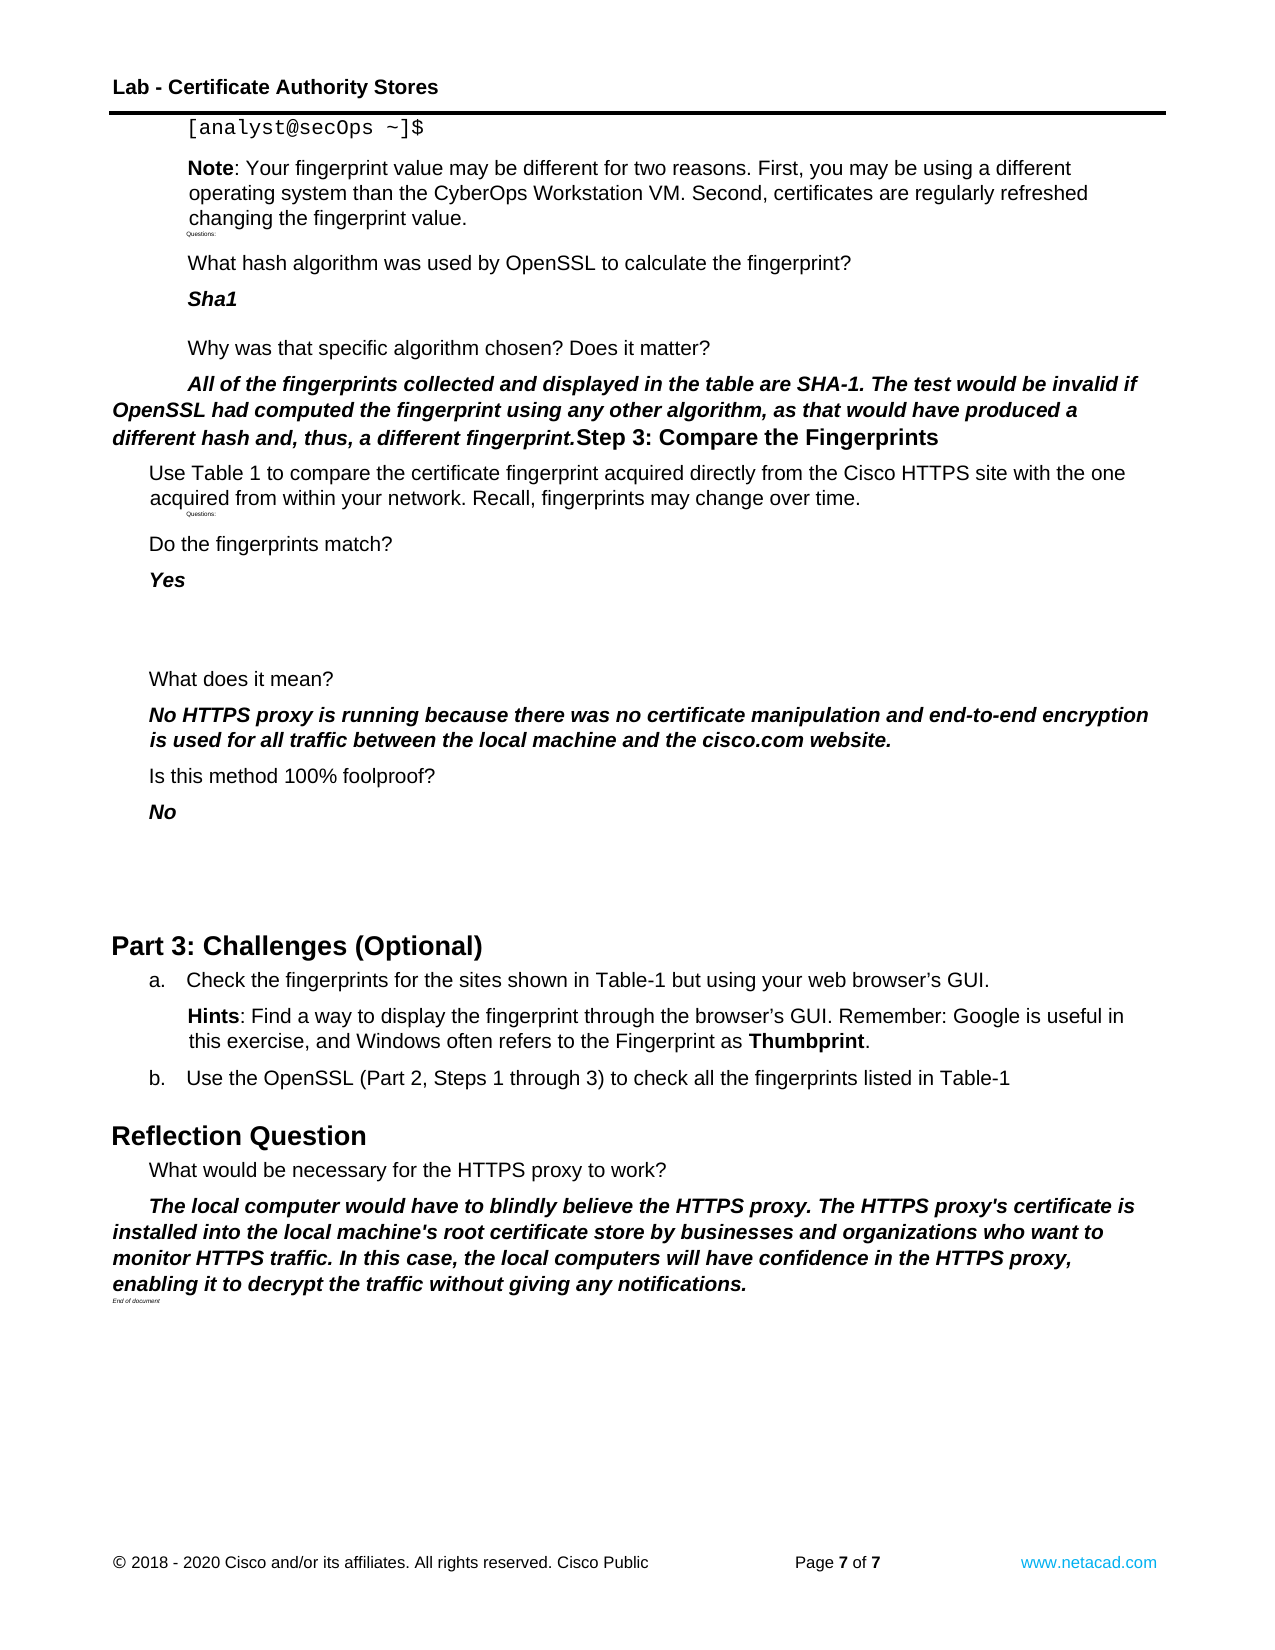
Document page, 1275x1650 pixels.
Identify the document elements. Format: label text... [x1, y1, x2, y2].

text No [148, 800, 1162, 824]
subtitle Reflection Question [111, 1120, 1162, 1152]
text Why was that specific algorithm chosen? Does it matter? [187, 336, 1162, 360]
text Note: Your fingerprint value may be different for two reasons. First, you may be using a different operating system than the CyberOps Workstation VM. Second, certificates are regularly refreshed changing the fingerprint value. [187, 156, 1162, 229]
text What does it mean? [148, 667, 1162, 691]
text All of the fingerprints collected and displayed in the table are SHA-1. The test would be invalid if OpenSSL had computed the fingerprint using any other algorithm, as that would have produced a different hash and, thus, a different fingerprint.Step 3: Compare the Fingerprints [112, 372, 1162, 451]
subtitle Part 3: Challenges (Optional) [111, 930, 1162, 962]
text Do the fingerprints match? [148, 531, 1162, 555]
text Is this method 100% foolproof? [148, 764, 1162, 788]
text Use Table 1 to compare the certificate fingerprint acquired directly from the Cisco HTTPS site with the one acquired from within your network. Recall, fingerprints may change over time. [148, 461, 1162, 510]
text Sha1 [187, 287, 1162, 311]
list Use the OpenSSL (Part 2, Steps 1 through 3) to check all the fingerprints listed in Table-1 [148, 1066, 1162, 1089]
list Check the fingerprints for the sites shown in Table-1 but using your web browser’s GUI. [148, 968, 1162, 992]
text What would be necessary for the HTTPS proxy to work? [148, 1158, 1162, 1182]
text The local computer would have to blindly believe the HTTPS proxy. The HTTPS proxy's certificate is installed into the local machine's root certificate store by businesses and organizations who want to monitor HTTPS traffic. In this case, the local computers will have confidence in the HTTPS proxy, enabling it to decrypt the traffic without giving any notifications. [112, 1194, 1162, 1296]
text Yes [148, 568, 1162, 592]
text What hash algorithm was used by OpenSSL to calculate the fingerprint? [187, 251, 1162, 275]
text No HTTPS proxy is running because there was no certificate manipulation and end-to-end encryption is used for all traffic between the local machine and the cisco.com website. [148, 703, 1162, 752]
text Hints: Find a way to display the fingerprint through the browser’s GUI. Remember: Google is useful in this exercise, and Windows often refers to the Fingerprint as Thumbprint. [187, 1004, 1162, 1053]
subtitle [analyst@secOps ~]$ [186, 101, 1162, 141]
